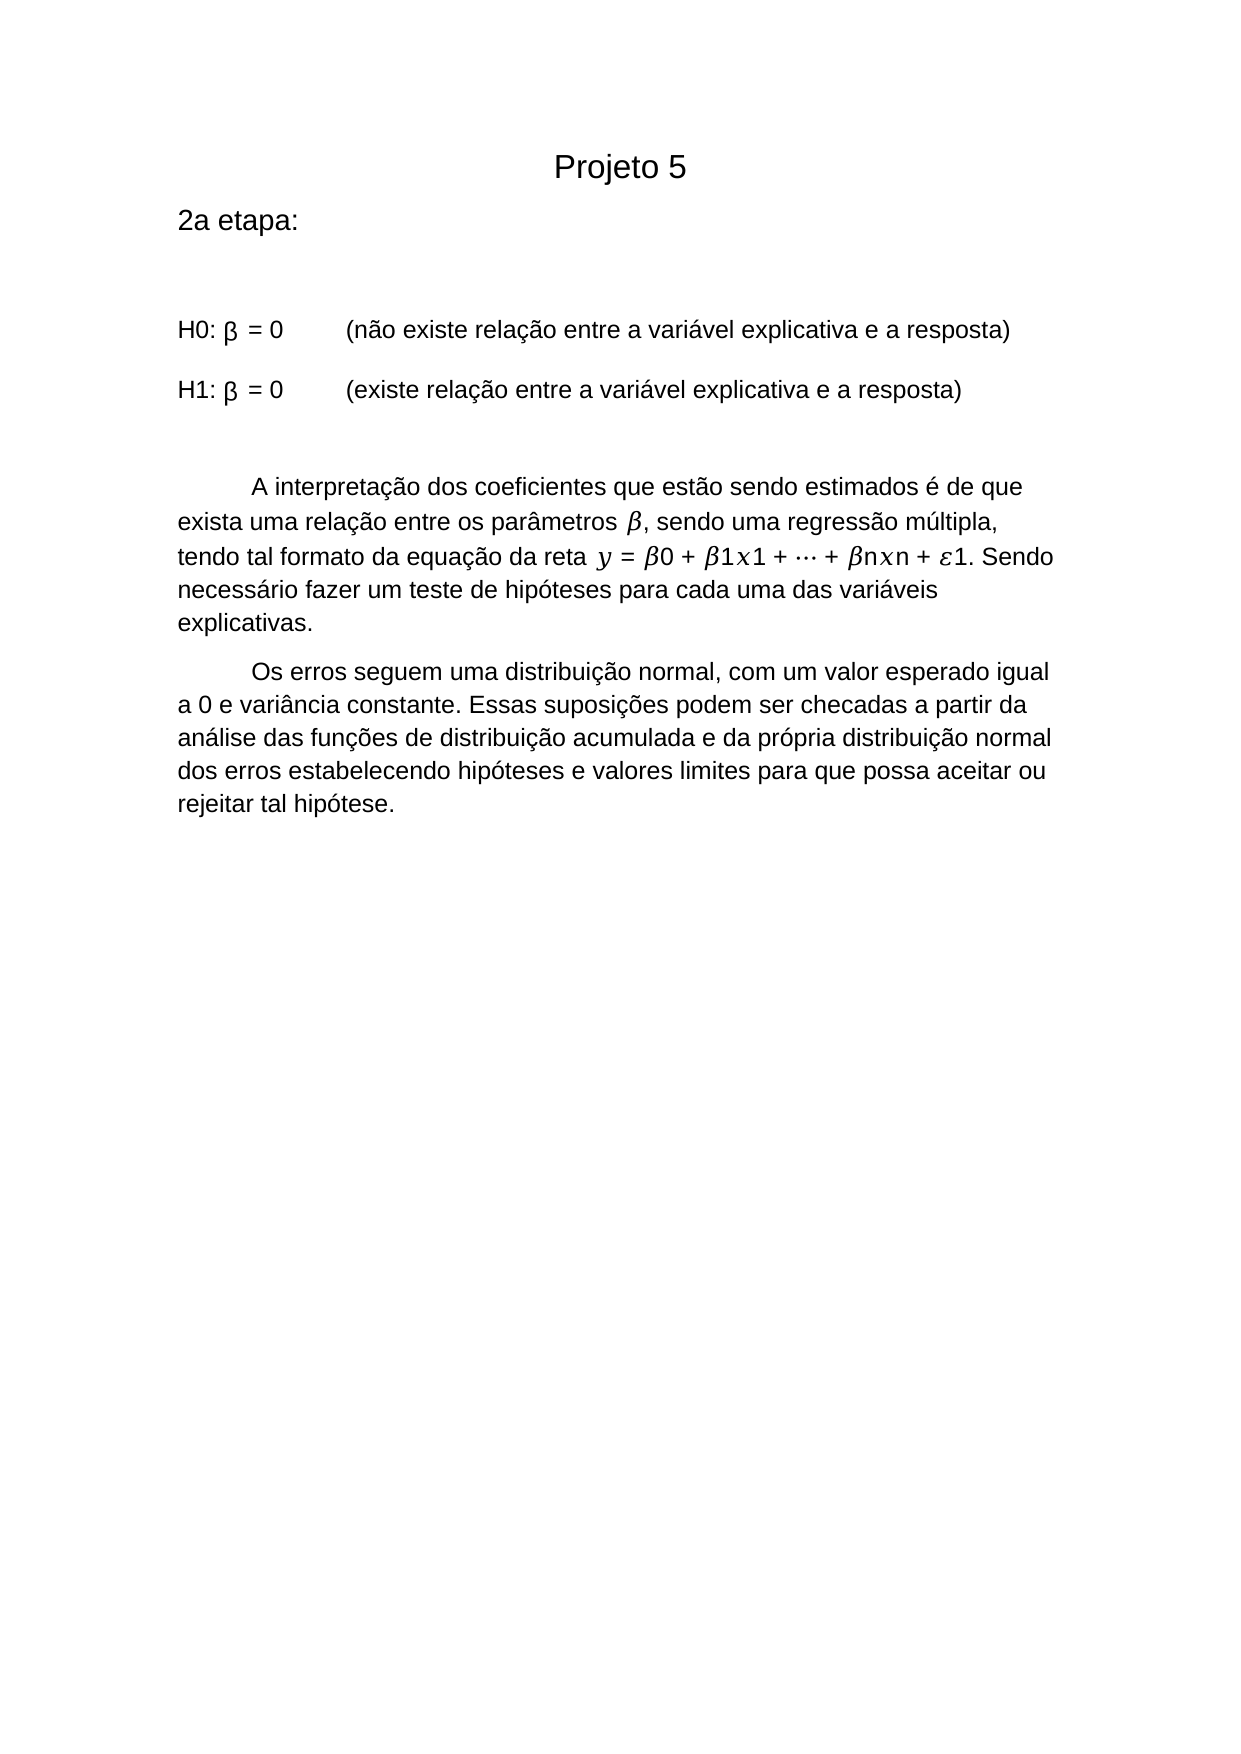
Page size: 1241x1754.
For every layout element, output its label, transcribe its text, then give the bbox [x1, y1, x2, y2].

text Os erros seguem uma distribuição normal, com um valor esperado igual a 0 e variância constante. Essas suposições podem ser checadas a partir da análise das funções de distribuição acumulada e da própria distribuição normal dos erros estabelecendo hipóteses e valores limites para que possa aceitar ou rejeitar tal hipótese. [177, 657, 1063, 818]
text A interpretação dos coeficientes que estão sendo estimados é de que exista uma relação entre os parâmetros 𝛽, sendo uma regressão múltipla, tendo tal formato da equação da reta 𝑦 = 𝛽0 + 𝛽1𝑥1 + ⋯ + 𝛽n𝑥n + 𝜀1. Sendo necessário fazer um teste de hipóteses para cada uma das variáveis explicativas. [177, 472, 1063, 636]
text H1: ᵦ = 0 (existe relação entre a variável explicativa e a resposta) [177, 363, 1063, 406]
text 2a etapa: [177, 203, 1063, 236]
text H0: ᵦ = 0 (não existe relação entre a variável explicativa e a resposta) [177, 303, 1063, 346]
text Projeto 5 [177, 148, 1063, 186]
